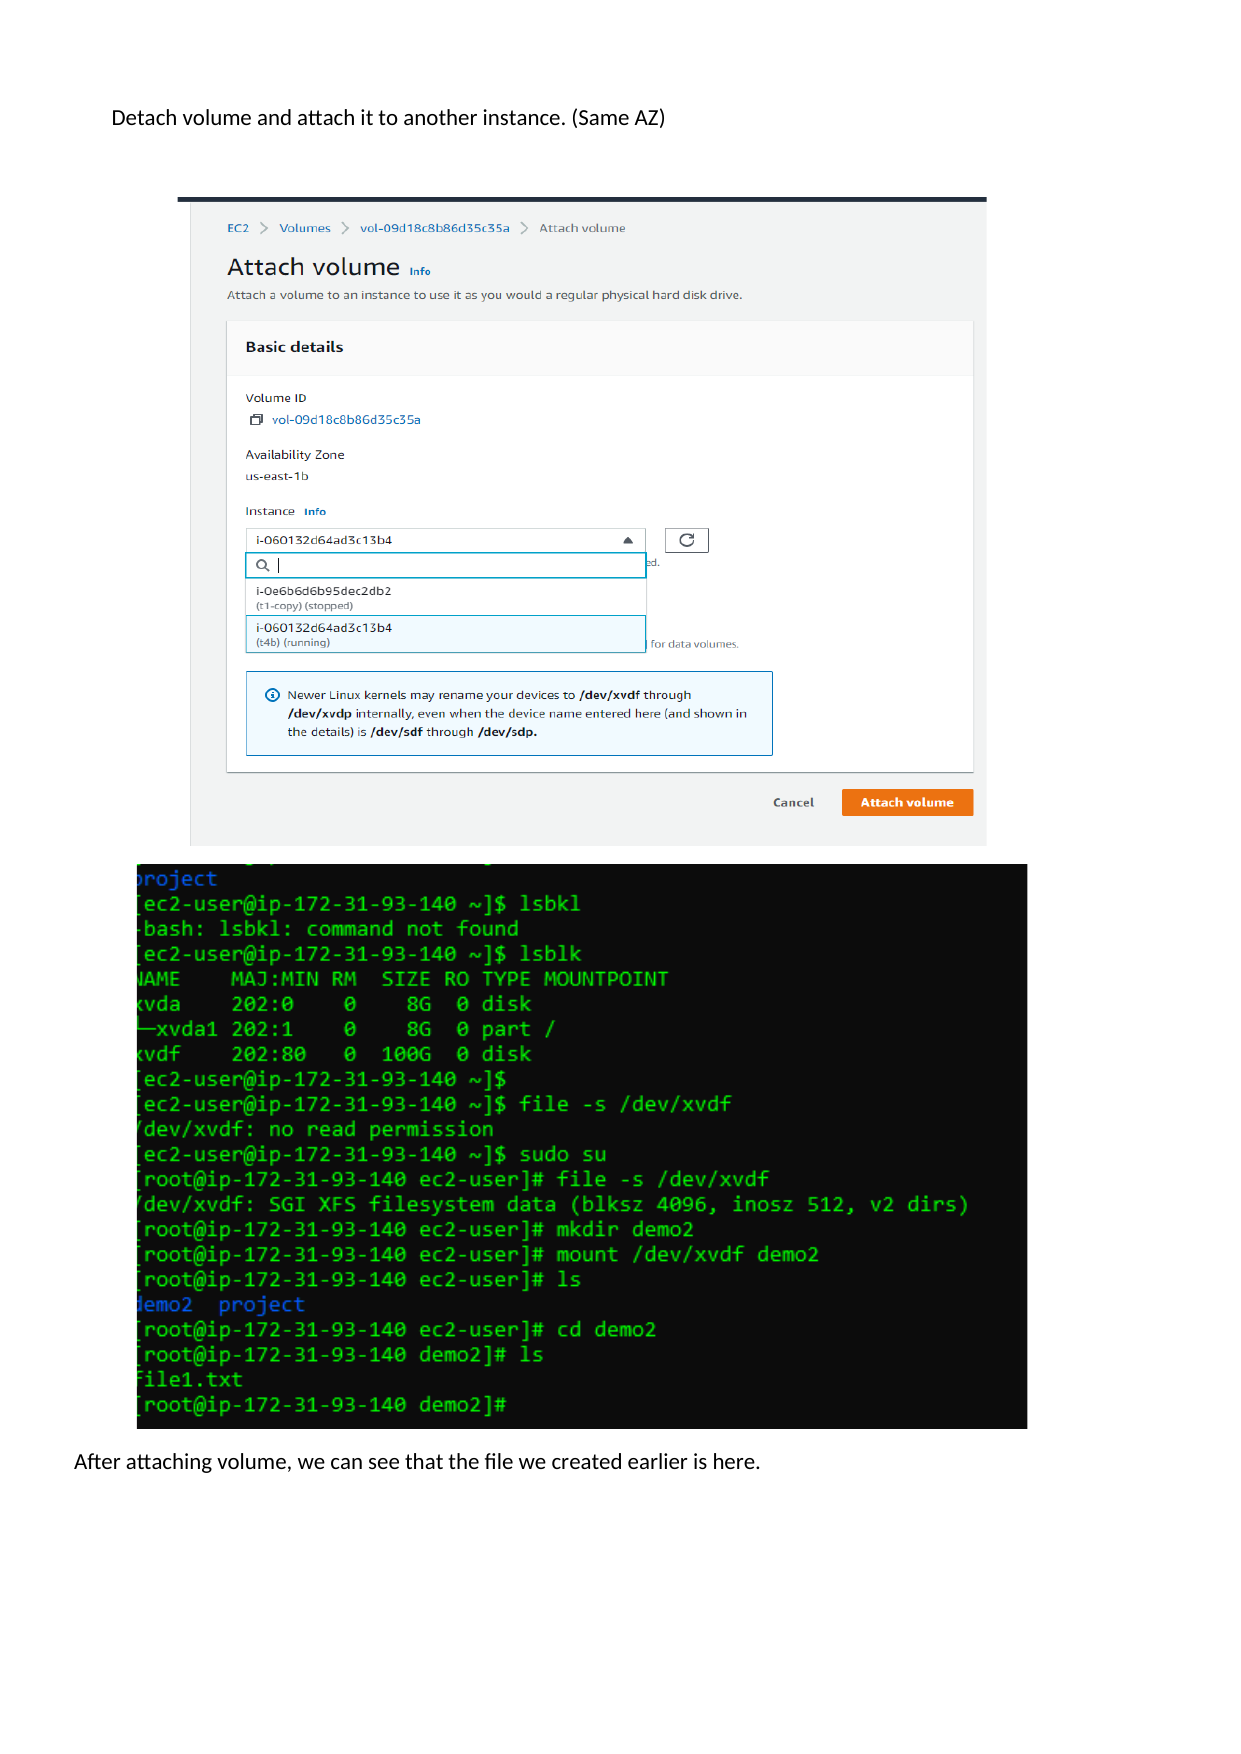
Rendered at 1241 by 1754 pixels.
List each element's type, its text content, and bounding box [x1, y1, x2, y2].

text Detach volume and attach it to another instance. (Same AZ) [111, 103, 1090, 131]
picture [136, 864, 1028, 1429]
text After attaching volume, we can see that the file we created earlier is here. [74, 1447, 1090, 1475]
picture [177, 197, 987, 846]
